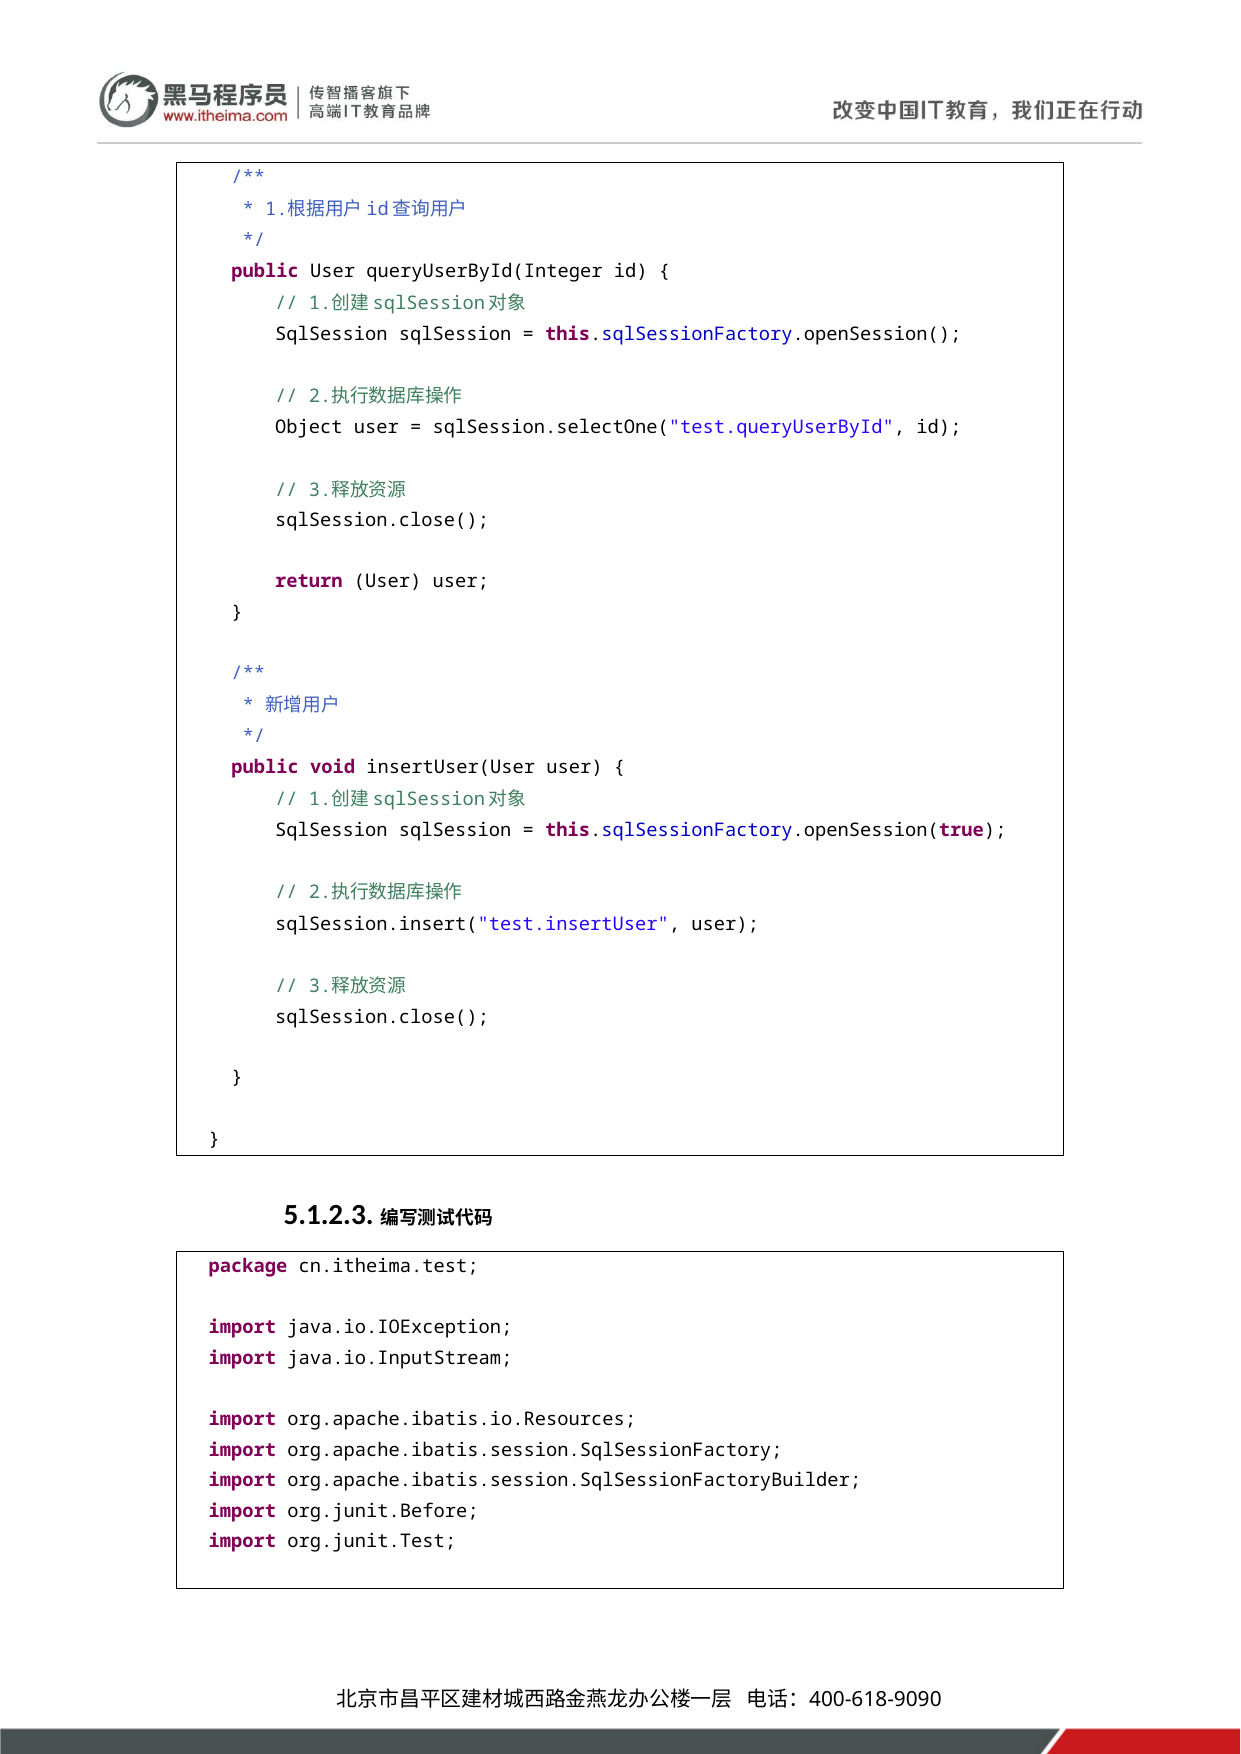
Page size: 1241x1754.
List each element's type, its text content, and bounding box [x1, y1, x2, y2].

picture [0, 1669, 1241, 1754]
picture [0, 1, 1241, 151]
subtitle 编写测试代码 [262, 1196, 1053, 1232]
